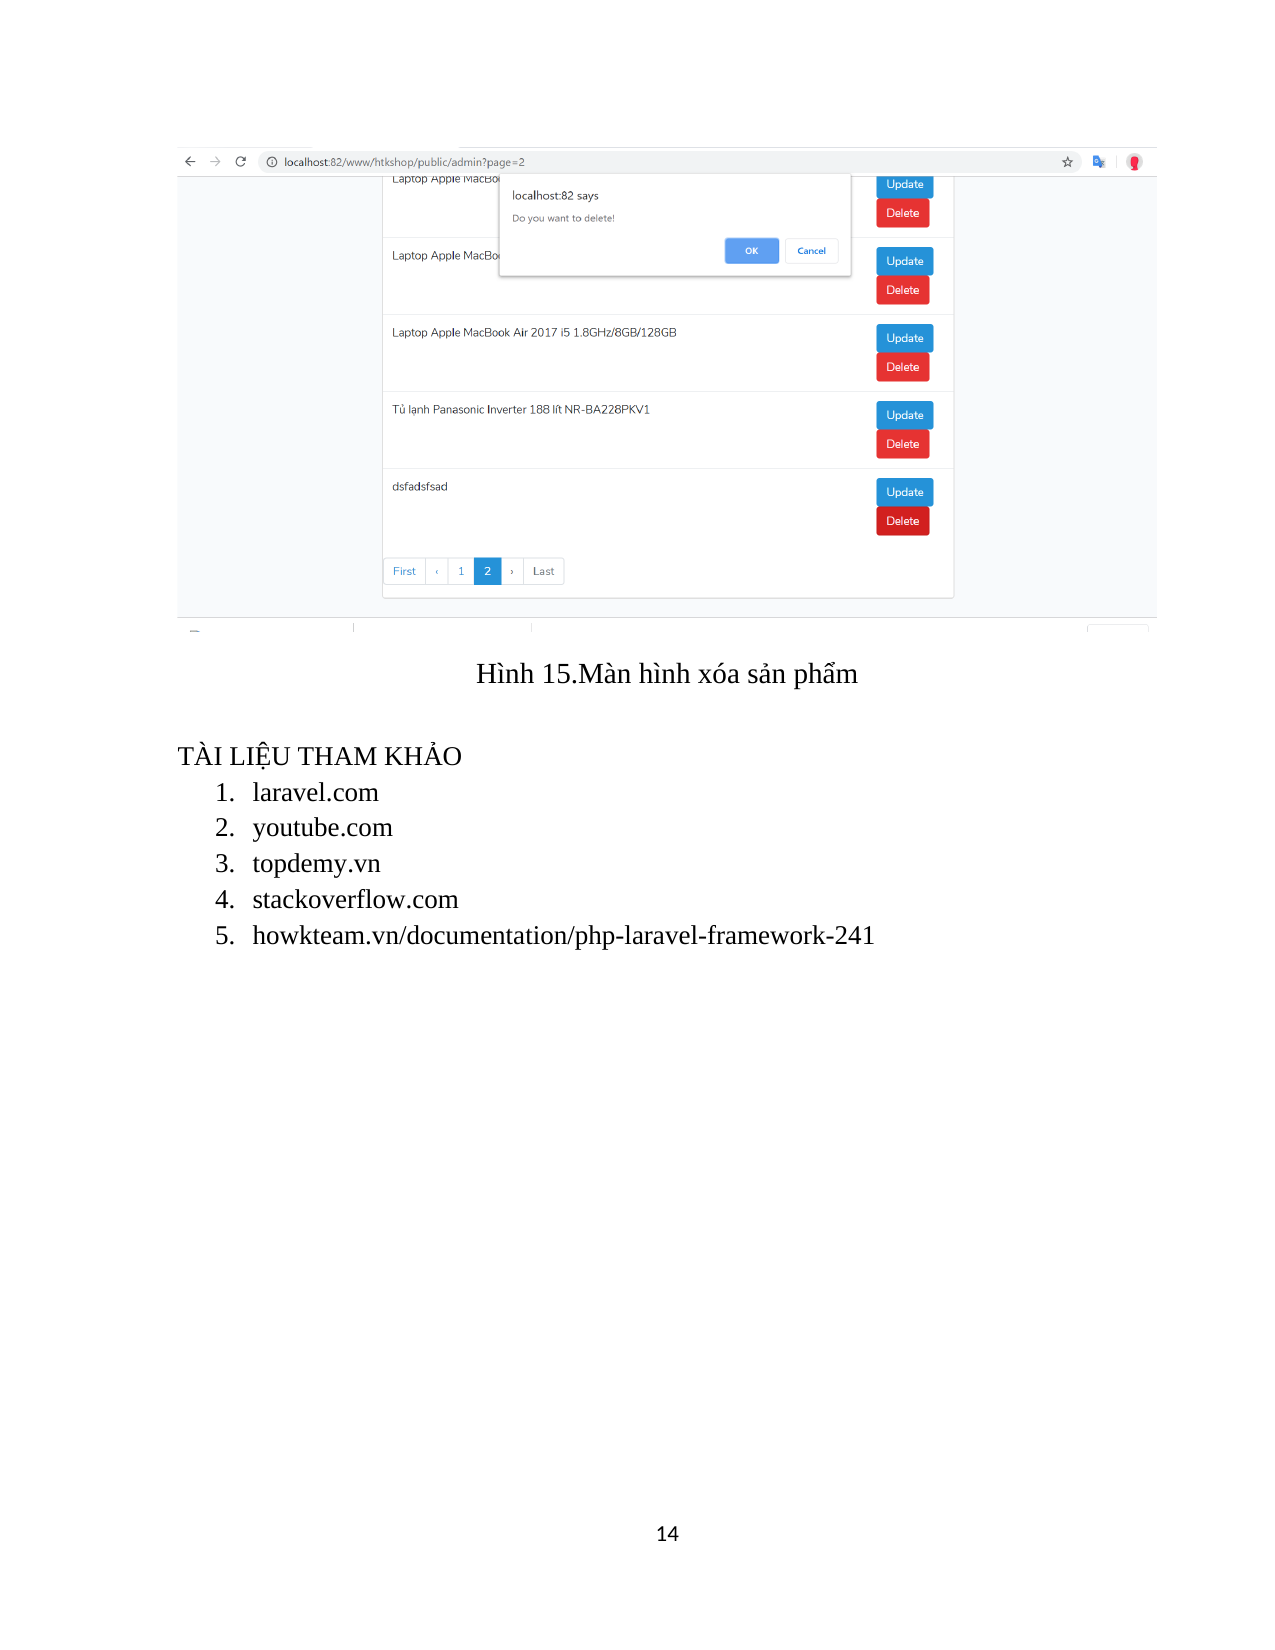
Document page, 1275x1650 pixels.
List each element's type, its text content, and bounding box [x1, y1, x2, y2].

list topdemy.vn [215, 847, 1157, 878]
list howkteam.vn/documentation/php-laravel-framework-241 [215, 919, 1157, 950]
list stackoverflow.com [215, 883, 1157, 914]
list laravel.com [215, 776, 1157, 807]
subtitle TÀI LIỆU THAM KHẢO [177, 740, 1157, 771]
list youtube.com [215, 812, 1157, 843]
